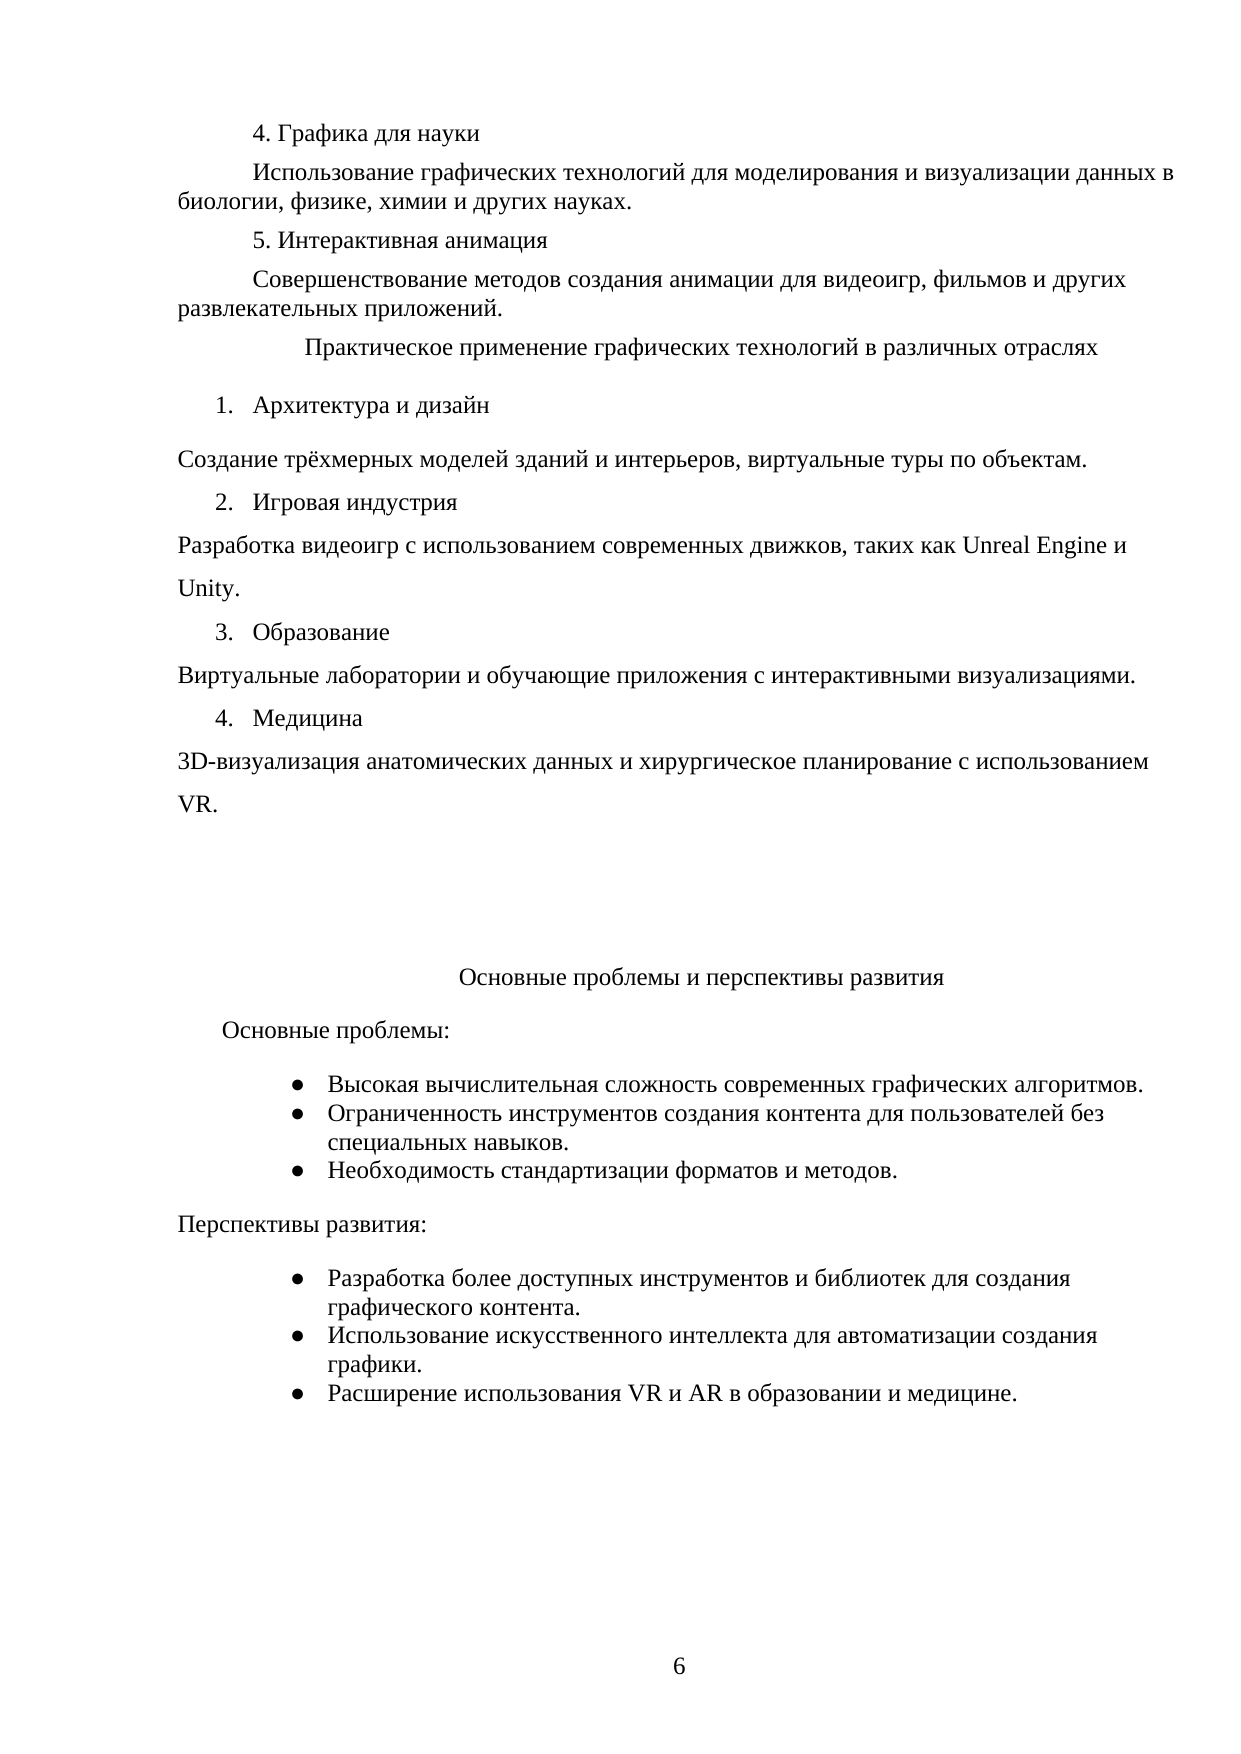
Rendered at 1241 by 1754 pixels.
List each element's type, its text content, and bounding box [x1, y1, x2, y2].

text Совершенствование методов создания анимации для видеоигр, фильмов и других развлекательных приложений. [177, 264, 1181, 322]
text Перспективы развития: [177, 1209, 1181, 1238]
list Игровая индустрия [215, 487, 1181, 516]
list Использование искусственного интеллекта для автоматизации создания графики. [290, 1321, 1181, 1378]
text 4. Графика для науки [177, 118, 1181, 147]
list Высокая вычислительная сложность современных графических алгоритмов. [290, 1069, 1181, 1098]
list Медицина [215, 703, 1181, 732]
text 5. Интерактивная анимация [177, 225, 1181, 254]
subtitle Практическое применение графических технологий в различных отраслях [222, 332, 1181, 361]
list Ограниченность инструментов создания контента для пользователей без специальных навыков. [290, 1098, 1181, 1156]
list Образование [215, 617, 1181, 645]
text Использование графических технологий для моделирования и визуализации данных в биологии, физике, химии и других науках. [177, 157, 1181, 215]
text Создание трёхмерных моделей зданий и интерьеров, виртуальные туры по объектам. [177, 444, 1181, 473]
list Необходимость стандартизации форматов и методов. [290, 1156, 1181, 1184]
list Архитектура и дизайн [215, 390, 1181, 419]
text Виртуальные лаборатории и обучающие приложения с интерактивными визуализациями. [177, 660, 1181, 688]
list Расширение использования VR и AR в образовании и медицине. [290, 1378, 1181, 1407]
text Разработка видеоигр с использованием современных движков, таких как Unreal Engine и Unity. [177, 530, 1181, 602]
list Разработка более доступных инструментов и библиотек для создания графического контента. [290, 1263, 1181, 1321]
subtitle Основные проблемы: [222, 1015, 1181, 1044]
text 3D-визуализация анатомических данных и хирургическое планирование с использованием VR. [177, 746, 1181, 818]
subtitle Основные проблемы и перспективы развития [222, 962, 1181, 990]
